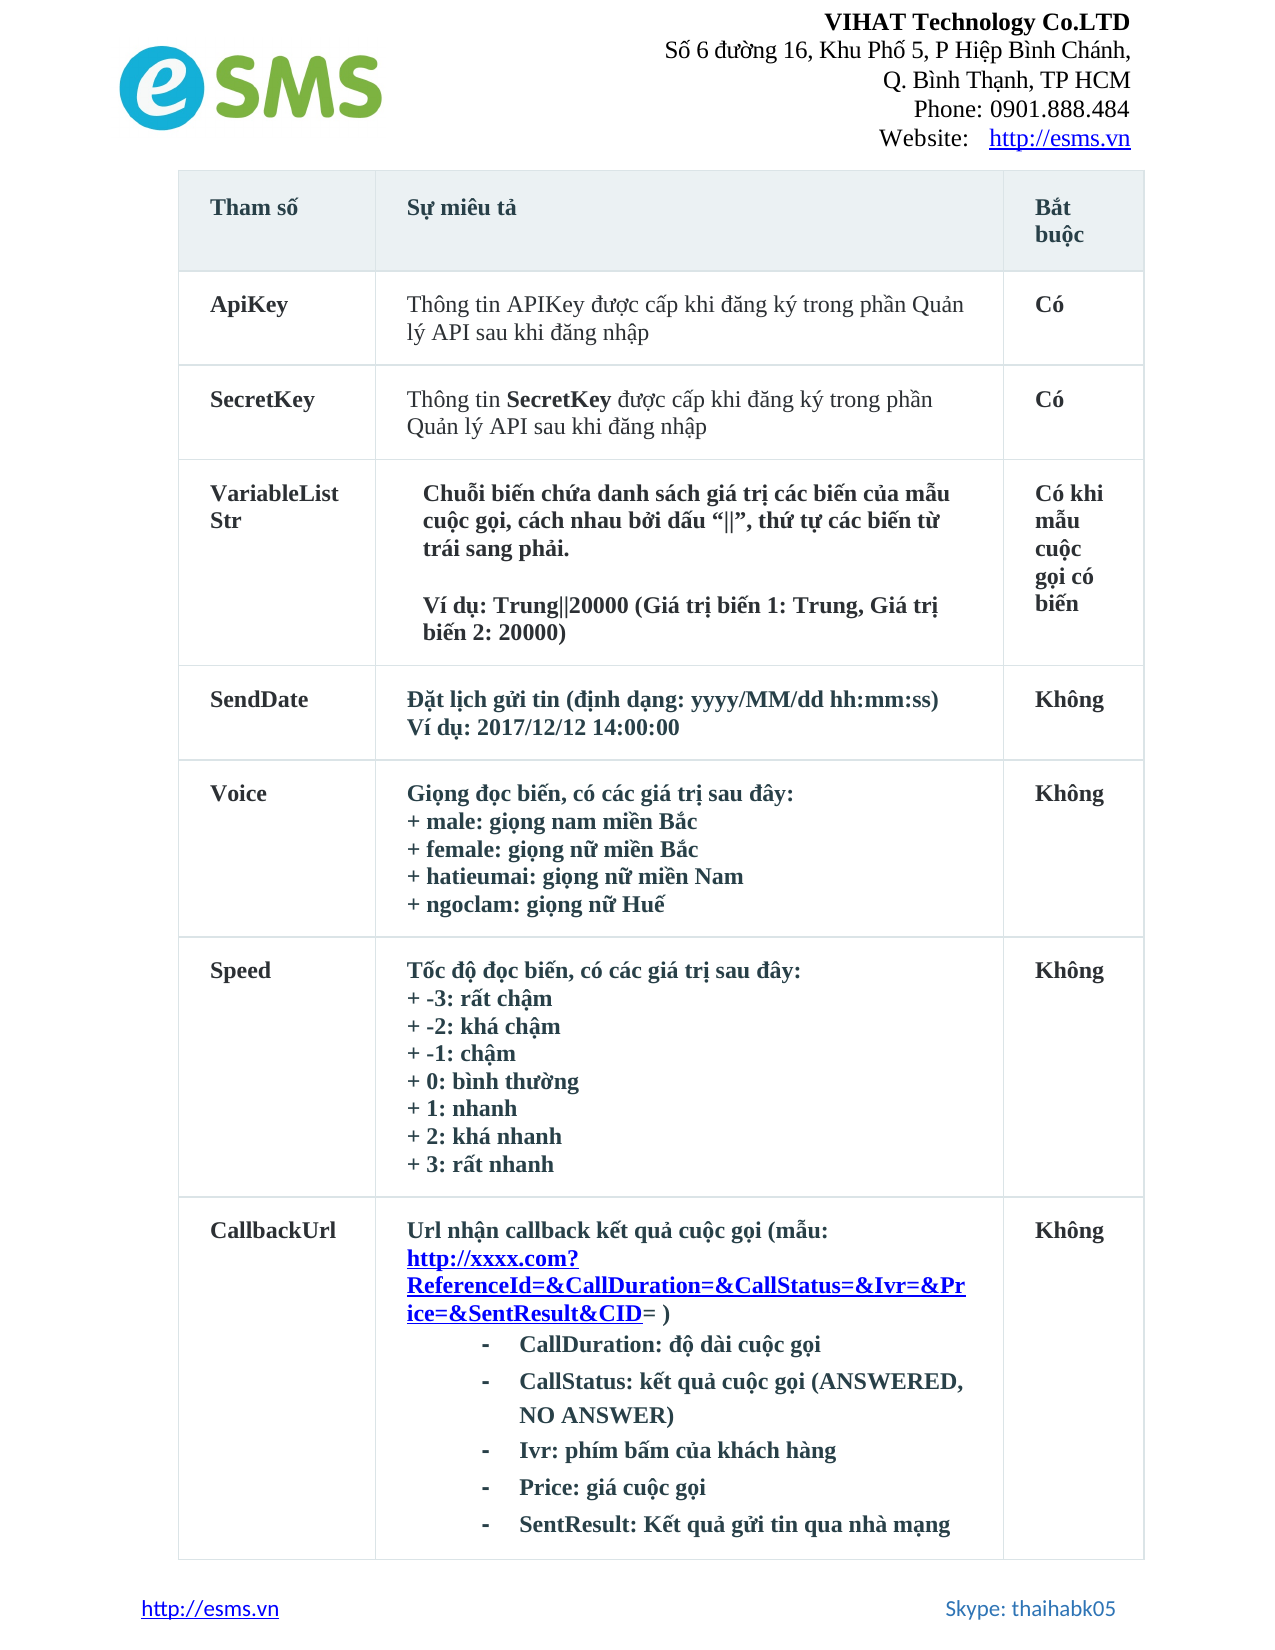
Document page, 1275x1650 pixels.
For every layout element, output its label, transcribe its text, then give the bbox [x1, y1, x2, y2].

table_cell Không [1004, 666, 1143, 759]
table_cell SendDate [179, 666, 375, 759]
table_cell Không [1004, 761, 1143, 936]
table_cell Voice [179, 761, 375, 936]
table_cell Thông tin SecretKey được cấp khi đăng ký trong phần Quản lý API sau khi đăng nhập [376, 366, 1003, 458]
table_header Tham số [179, 171, 375, 270]
table_cell Có khi mẫu cuộc gọi có biến [1004, 460, 1143, 665]
table_header Bắt buộc [1004, 171, 1143, 270]
picture [110, 37, 387, 138]
table_cell CallbackUrl [179, 1198, 375, 1559]
table_cell Không [1004, 1198, 1143, 1559]
table_cell Thông tin APIKey được cấp khi đăng ký trong phần Quản lý API sau khi đăng nhập [376, 272, 1003, 364]
table_cell Đặt lịch gửi tin (định dạng: yyyy/MM/dd hh:mm:ss) Ví dụ: 2017/12/12 14:00:00 [376, 666, 1003, 759]
table_cell ApiKey [179, 272, 375, 364]
table_cell VariableListStr [179, 460, 375, 665]
table_cell SecretKey [179, 366, 375, 458]
table_cell Chuỗi biến chứa danh sách giá trị các biến của mẫu cuộc gọi, cách nhau bởi dấu “||”, thứ tự các biến từ trái sang phải. Ví dụ: Trung||20000 (Giá trị biến 1: Trung, Giá trị biến 2: 20000) [376, 460, 1003, 665]
table_cell Có [1004, 272, 1143, 364]
table_cell Speed [179, 938, 375, 1196]
table_cell Có [1004, 366, 1143, 458]
table_header Sự miêu tả [376, 171, 1003, 270]
table_cell Giọng đọc biến, có các giá trị sau đây: + male: giọng nam miền Bắc + female: giọng nữ miền Bắc + hatieumai: giọng nữ miền Nam + ngoclam: giọng nữ Huế [376, 761, 1003, 936]
table_cell Tốc độ đọc biến, có các giá trị sau đây: + -3: rất chậm + -2: khá chậm + -1: chậm + 0: bình thường + 1: nhanh + 2: khá nhanh + 3: rất nhanh [376, 938, 1003, 1196]
table_cell Không [1004, 938, 1143, 1196]
